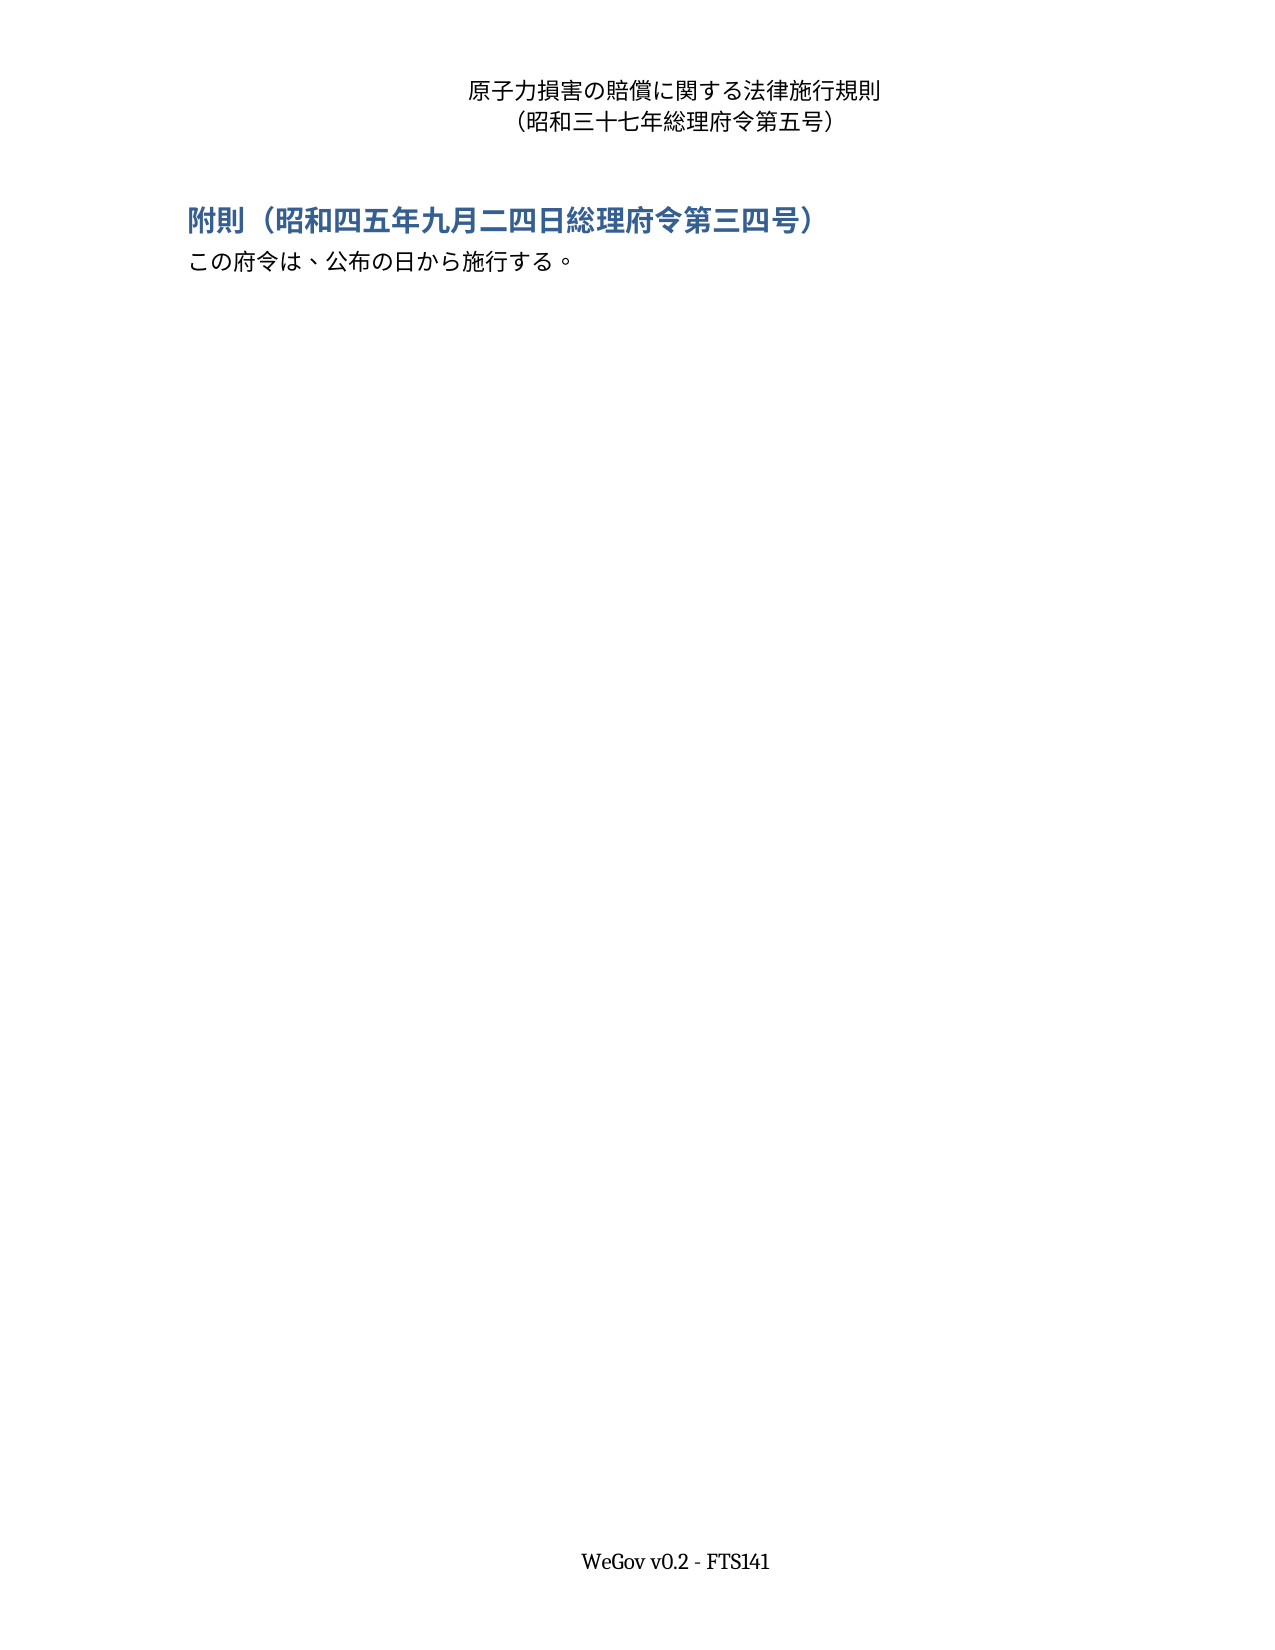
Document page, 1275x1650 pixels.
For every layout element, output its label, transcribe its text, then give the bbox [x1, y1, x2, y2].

text この府令は、公布の日から施行する。 [187, 246, 1087, 277]
subtitle 附則（昭和四五年九月二四日総理府令第三四号） [187, 200, 1087, 240]
